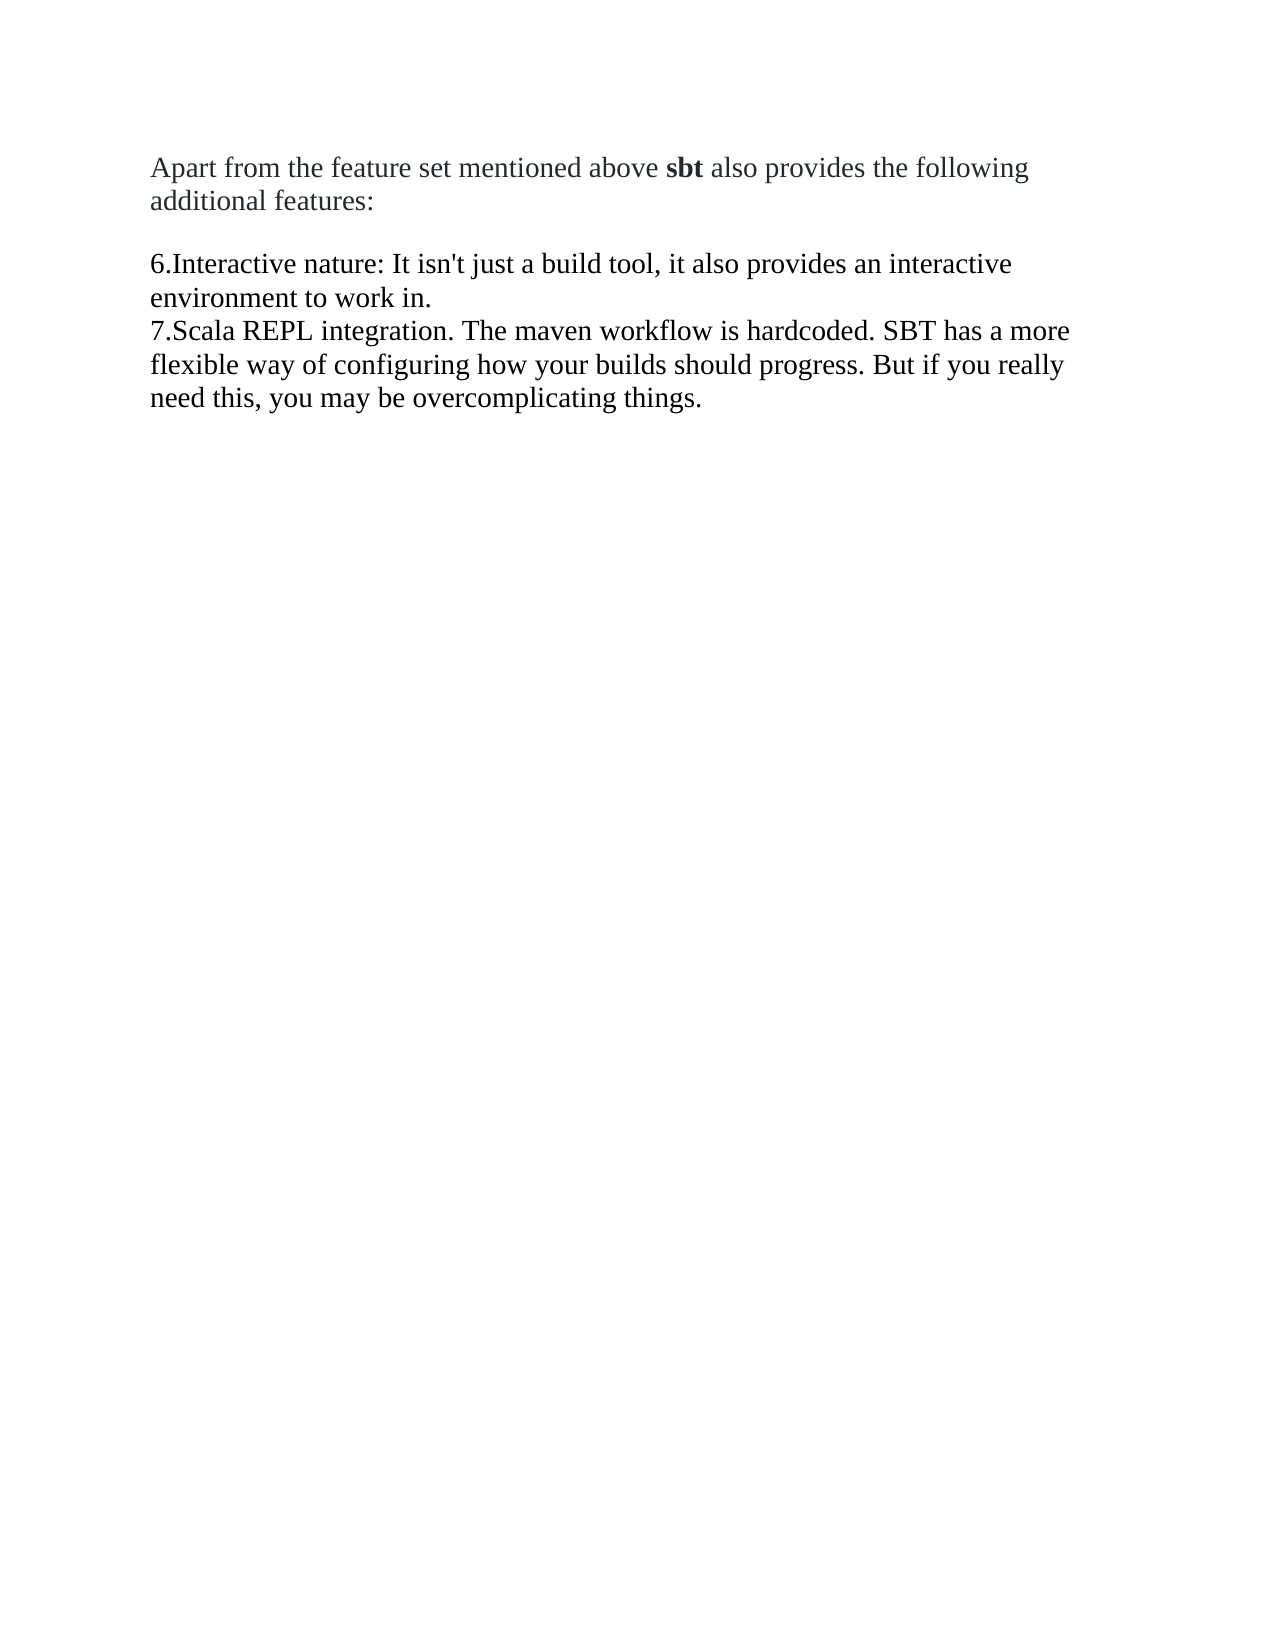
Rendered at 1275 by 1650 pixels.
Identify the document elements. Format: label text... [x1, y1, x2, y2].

text 7.Scala REPL integration. The maven workflow is hardcoded. SBT has a more flexible way of configuring how your builds should progress. But if you really need this, you may be overcomplicating things. [150, 313, 1125, 414]
text 6.Interactive nature: It isn't just a build tool, it also provides an interactive environment to work in. [150, 246, 1125, 313]
text Apart from the feature set mentioned above sbt also provides the following additional features: [150, 150, 1125, 217]
